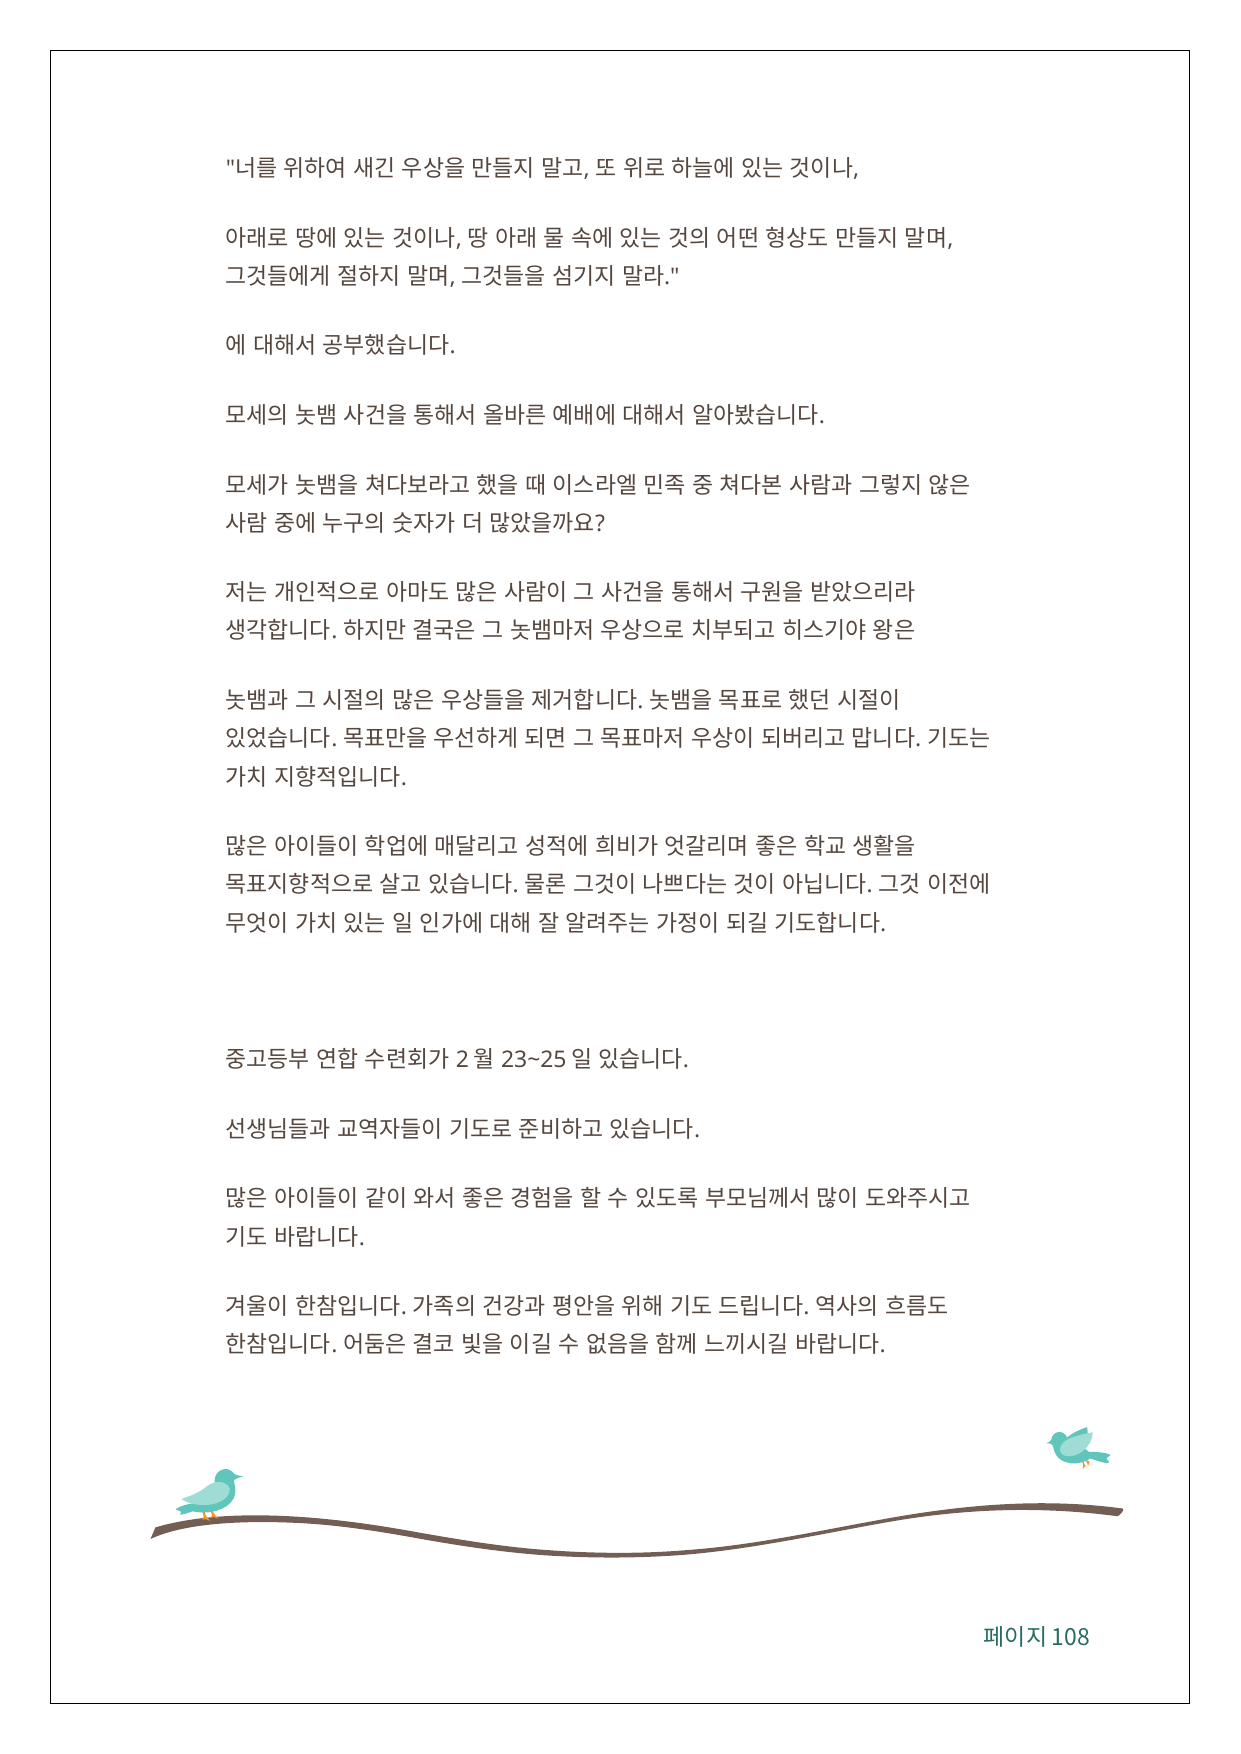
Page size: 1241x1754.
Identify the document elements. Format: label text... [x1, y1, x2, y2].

text 중고등부 연합 수련회가 2월 23~25일 있습니다. [226, 1041, 1014, 1074]
text 에 대해서 공부했습니다. [226, 327, 1014, 361]
text 많은 아이들이 같이 와서 좋은 경험을 할 수 있도록 부모님께서 많이 도와주시고 기도 바랍니다. [226, 1180, 1014, 1252]
text "너를 위하여 새긴 우상을 만들지 말고, 또 위로 하늘에 있는 것이나, [226, 150, 1014, 183]
text 많은 아이들이 학업에 매달리고 성적에 희비가 엇갈리며 좋은 학교 생활을 목표지향적으로 살고 있습니다. 물론 그것이 나쁘다는 것이 아닙니다. 그것 이전에 무엇이 가치 있는 일 인가에 대해 잘 알려주는 가정이 되길 기도합니다. [226, 828, 1014, 938]
text 아래로 땅에 있는 것이나, 땅 아래 물 속에 있는 것의 어떤 형상도 만들지 말며, 그것들에게 절하지 말며, 그것들을 섬기지 말라." [226, 219, 1014, 291]
text 모세의 놋뱀 사건을 통해서 올바른 예배에 대해서 알아봤습니다. [226, 397, 1014, 430]
text 저는 개인적으로 아마도 많은 사람이 그 사건을 통해서 구원을 받았으리라 생각합니다. 하지만 결국은 그 놋뱀마저 우상으로 치부되고 히스기야 왕은 [226, 574, 1014, 646]
text 놋뱀과 그 시절의 많은 우상들을 제거합니다. 놋뱀을 목표로 했던 시절이 있었습니다. 목표만을 우선하게 되면 그 목표마저 우상이 되버리고 맙니다. 기도는 가치 지향적입니다. [226, 682, 1014, 792]
text 선생님들과 교역자들이 기도로 준비하고 있습니다. [226, 1111, 1014, 1144]
text 겨울이 한참입니다. 가족의 건강과 평안을 위해 기도 드립니다. 역사의 흐름도 한참입니다. 어둠은 결코 빛을 이길 수 없음을 함께 느끼시길 바랍니다. [226, 1288, 1014, 1359]
text 모세가 놋뱀을 쳐다보라고 했을 때 이스라엘 민족 중 쳐다본 사람과 그렇지 않은 사람 중에 누구의 숫자가 더 많았을까요? [226, 467, 1014, 538]
